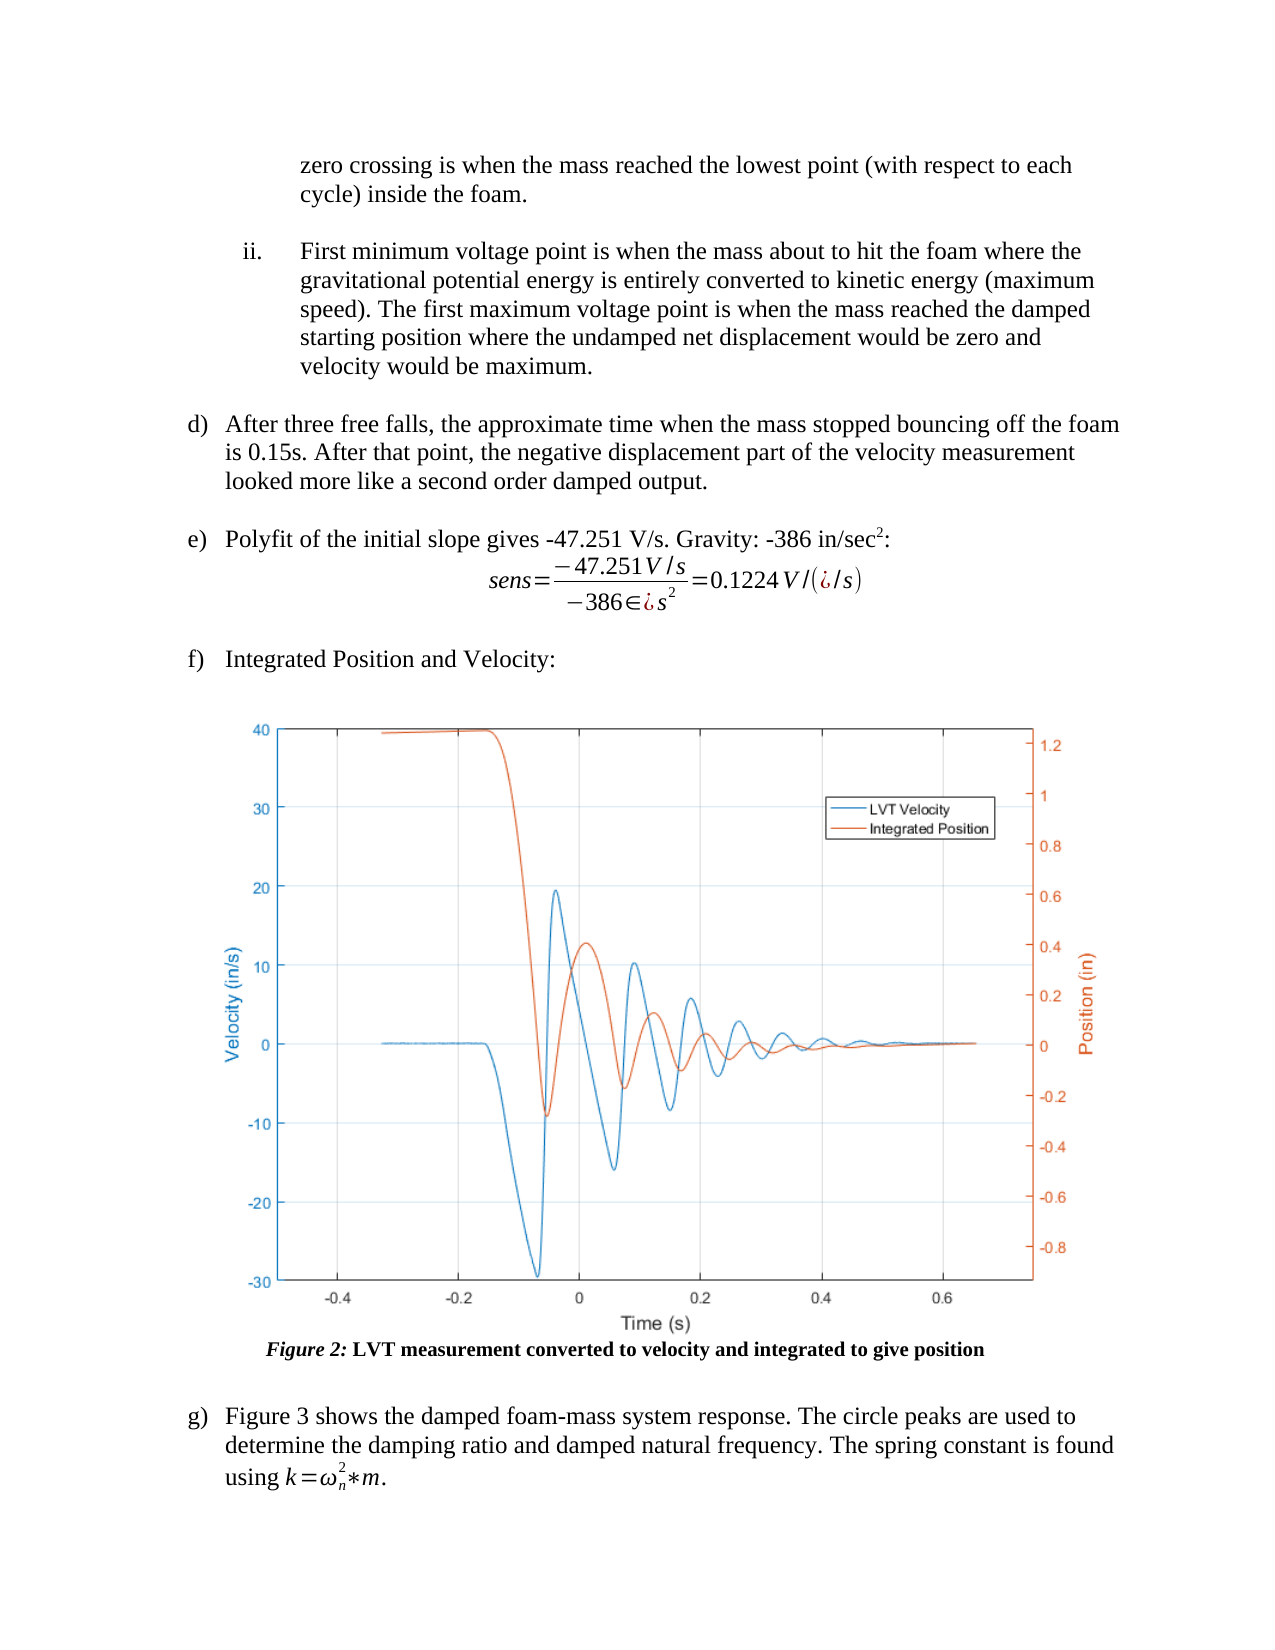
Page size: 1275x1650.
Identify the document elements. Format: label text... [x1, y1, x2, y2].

picture [150, 678, 1126, 1355]
list First minimum voltage point is when the mass about to hit the foam where the gravitational potential energy is entirely converted to kinetic energy (maximum speed). The first maximum voltage point is when the mass reached the damped starting position where the undamped net displacement would be zero and velocity would be maximum. [262, 236, 1125, 380]
list After three free falls, the approximate time when the mass stopped bouncing off the foam is 0.15s. After that point, the negative displacement part of the velocity measurement looked more like a second order damped output. [187, 409, 1125, 495]
list Polyfit of the initial slope gives -47.251 V/s. Gravity: -386 in/sec2: [187, 524, 1125, 552]
list Figure 3 shows the damped foam-mass system response. The circle peaks are used to determine the damping ratio and damped natural frequency. The spring constant is found using . [187, 1401, 1125, 1494]
list Integrated Position and Velocity: [187, 644, 1125, 672]
